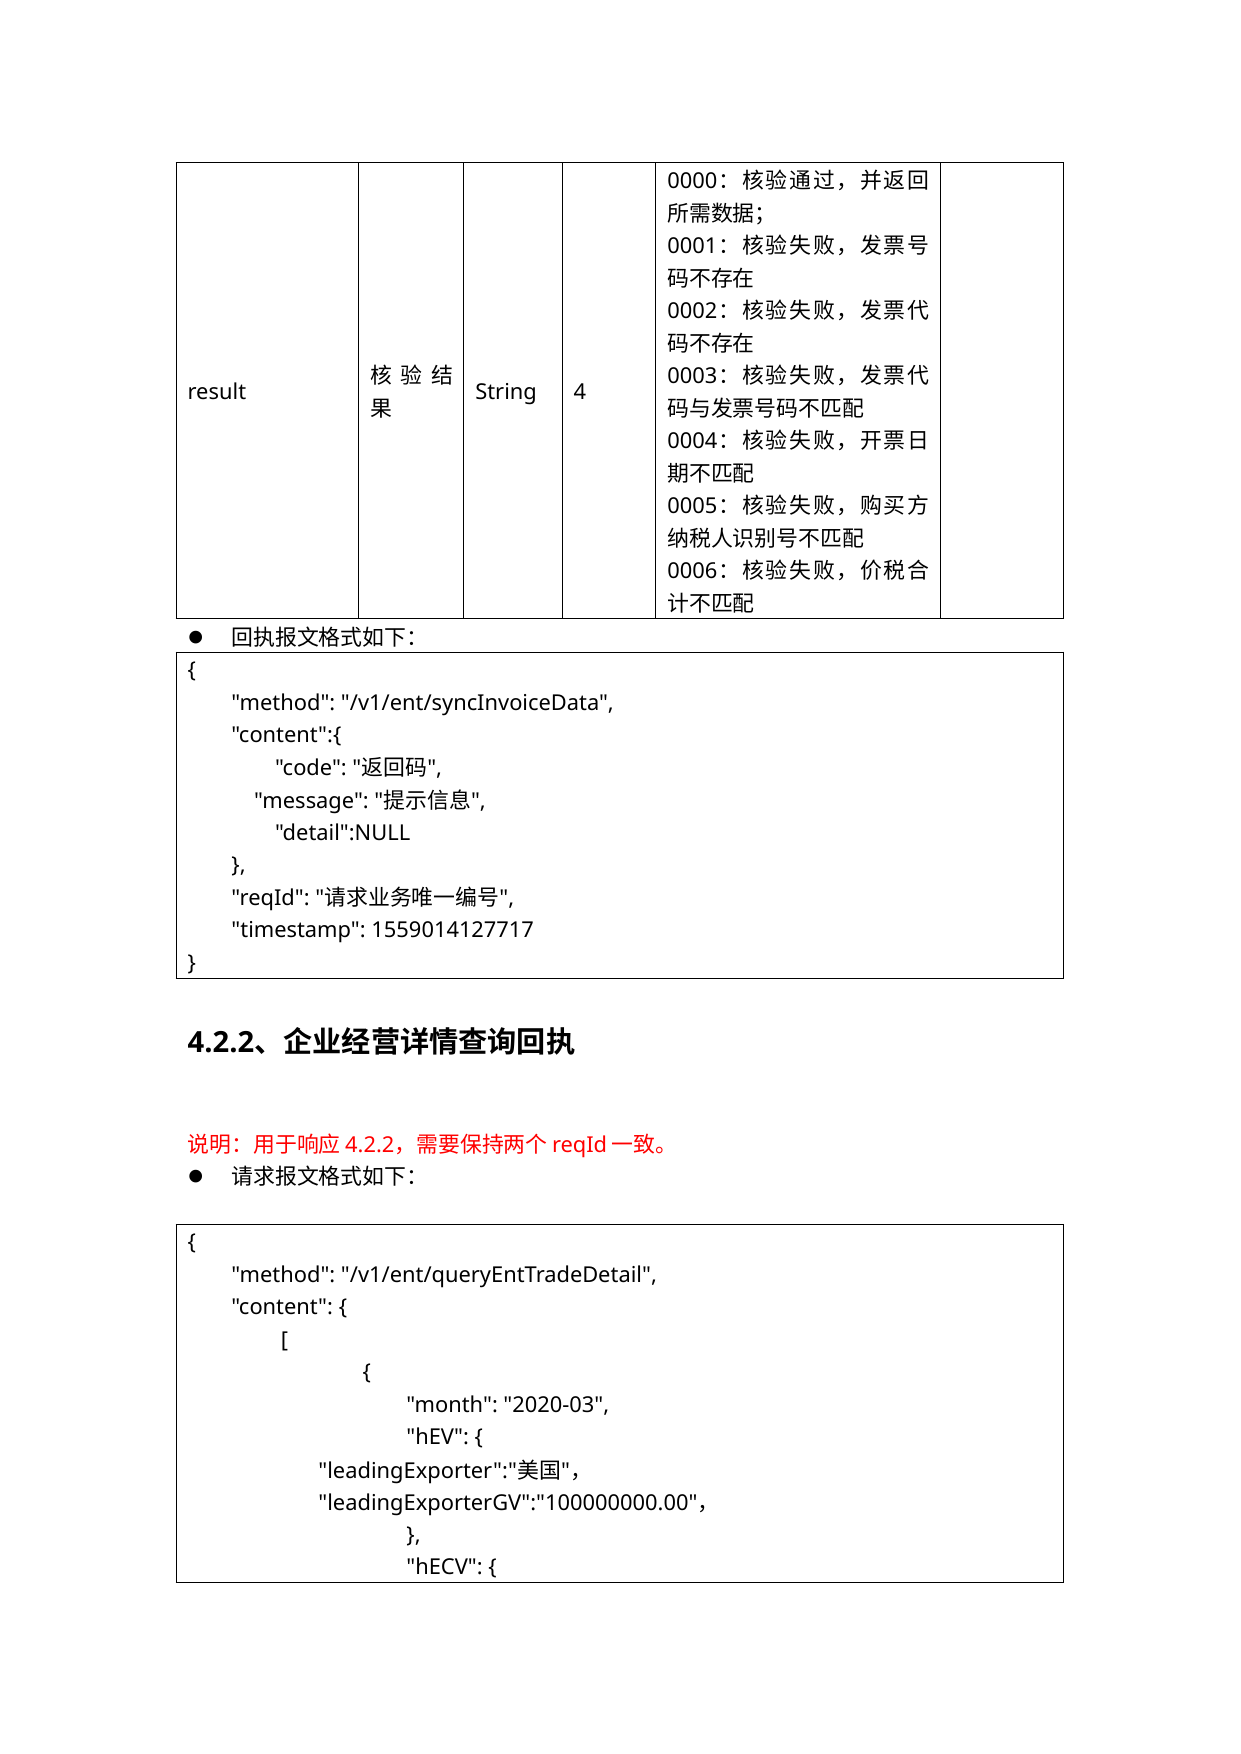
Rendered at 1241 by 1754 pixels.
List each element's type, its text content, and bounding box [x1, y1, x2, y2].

subtitle 4.2.2、企业经营详情查询回执 [187, 1008, 1053, 1073]
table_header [177, 1225, 1063, 1582]
table_cell 4 [563, 163, 655, 618]
list 回执报文格式如下： [187, 619, 1053, 652]
table_cell [941, 163, 1063, 618]
text 说明：用于响应4.2.2，需要保持两个reqId一致。 [187, 1126, 1053, 1159]
table_cell String [464, 163, 562, 618]
table_cell result [177, 163, 358, 618]
table_cell 核验结果 [359, 163, 463, 618]
list 请求报文格式如下： [187, 1159, 1053, 1191]
table_cell 0000：核验通过，并返回所需数据； 0001：核验失败，发票号码不存在 0002：核验失败，发票代码不存在 0003：核验失败，发票代码与发票号码不匹配 0004：核验失败，开票日期不匹配 0005：核验失败，购买方纳税人识别号不匹配 0006：核验失败，价税合计不匹配 [656, 163, 940, 618]
table_header { "method": "/v1/ent/syncInvoiceData", "content":{ "code": "返回码", "message": "提示信息", "detail":NULL }, "reqId": "请求业务唯一编号", "timestamp": 1559014127717 } [177, 653, 1063, 978]
